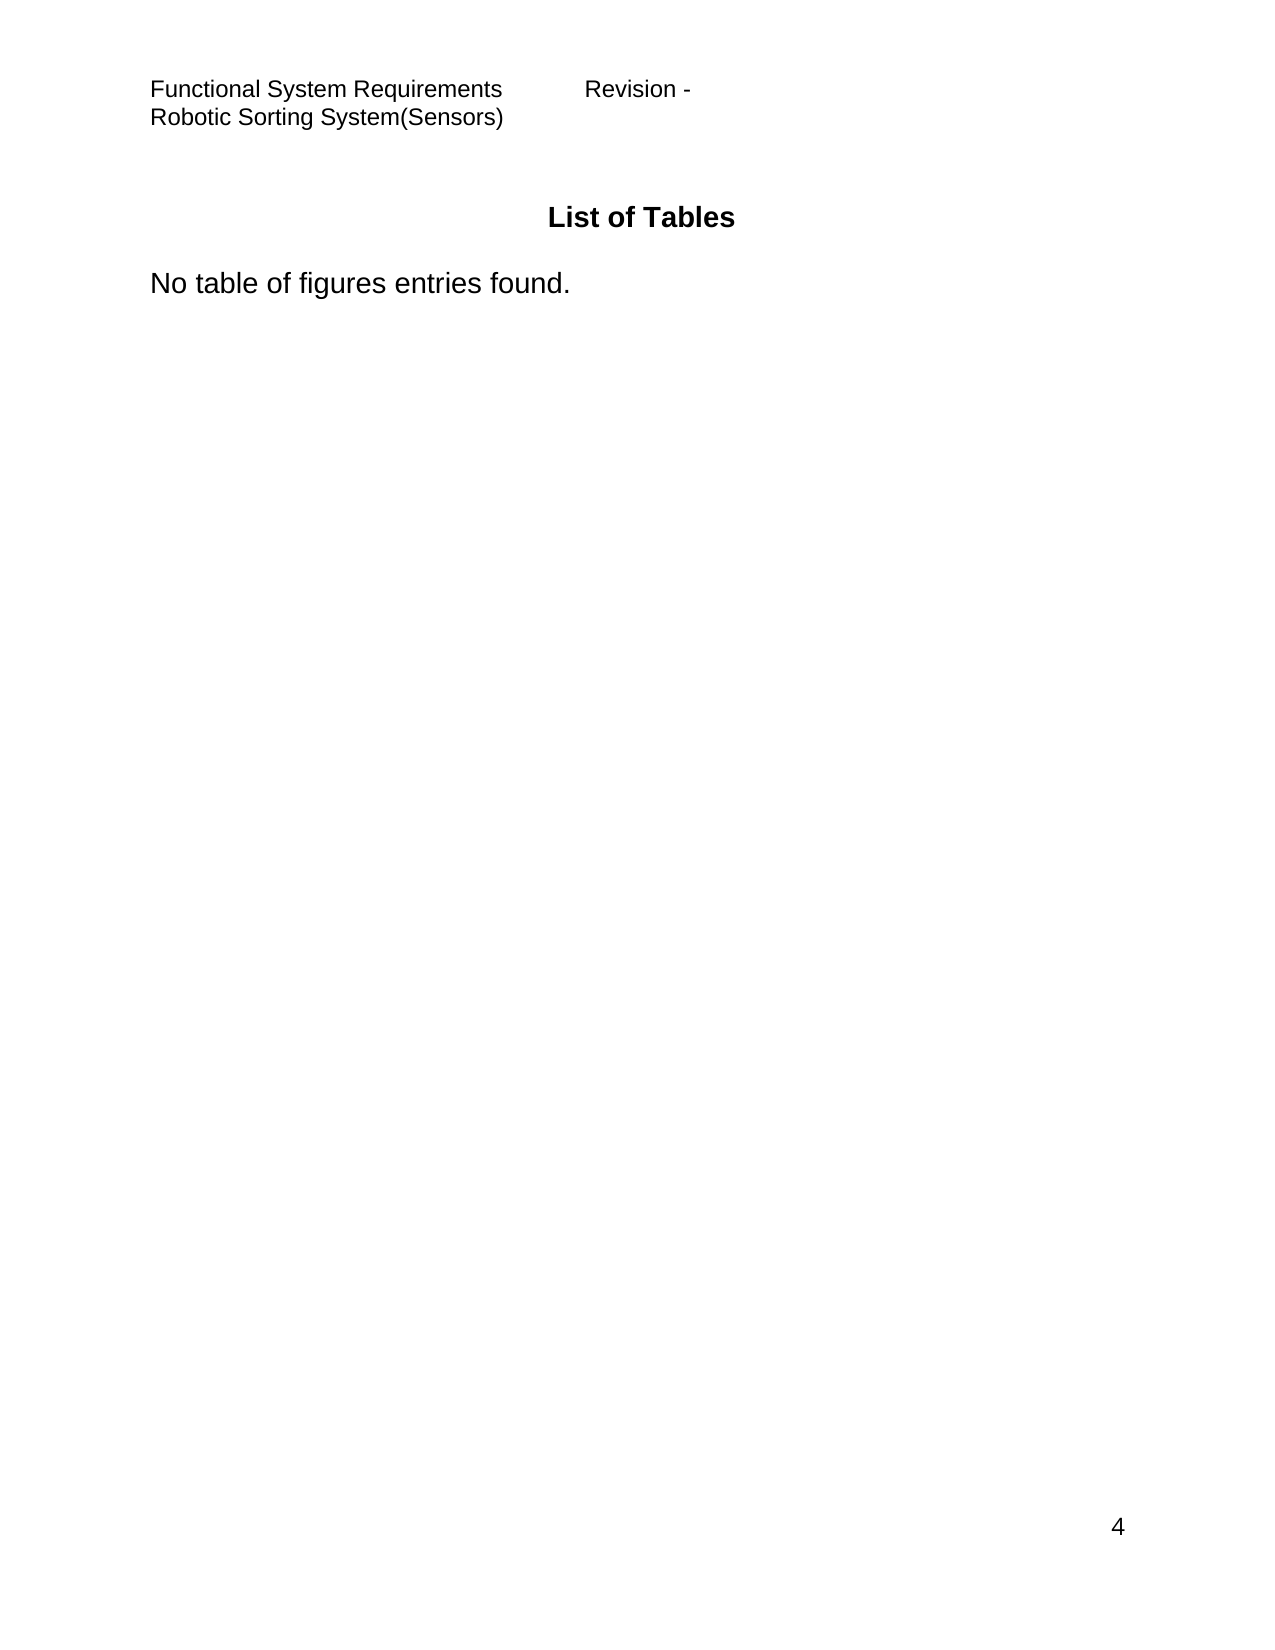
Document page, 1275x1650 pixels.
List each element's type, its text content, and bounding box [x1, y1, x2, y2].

text List of Tables [150, 200, 1125, 233]
